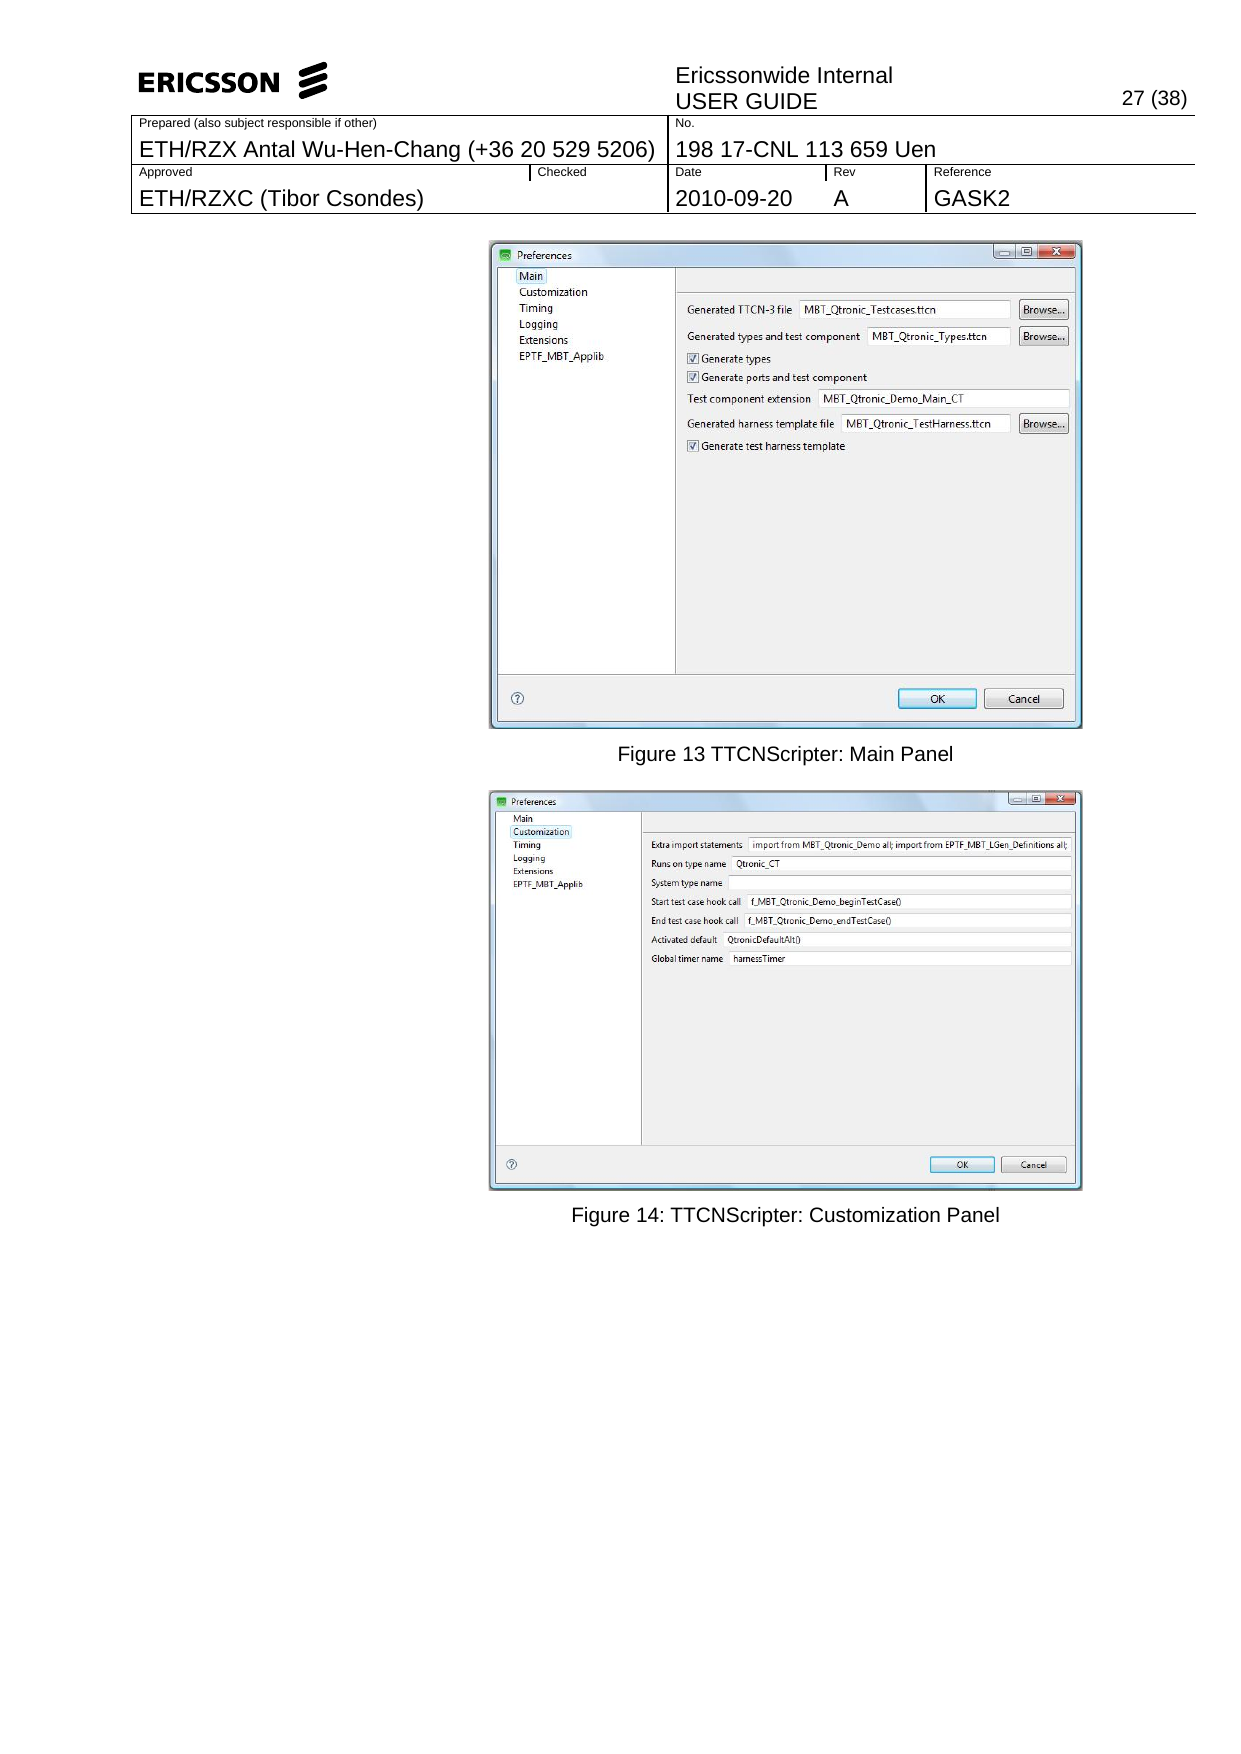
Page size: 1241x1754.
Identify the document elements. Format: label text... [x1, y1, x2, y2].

text Figure 13 TTCNScripter: Main Panel [390, 741, 1181, 765]
picture [488, 790, 1083, 1191]
picture [488, 240, 1083, 729]
text Figure 14: TTCNScripter: Customization Panel [390, 1203, 1181, 1227]
